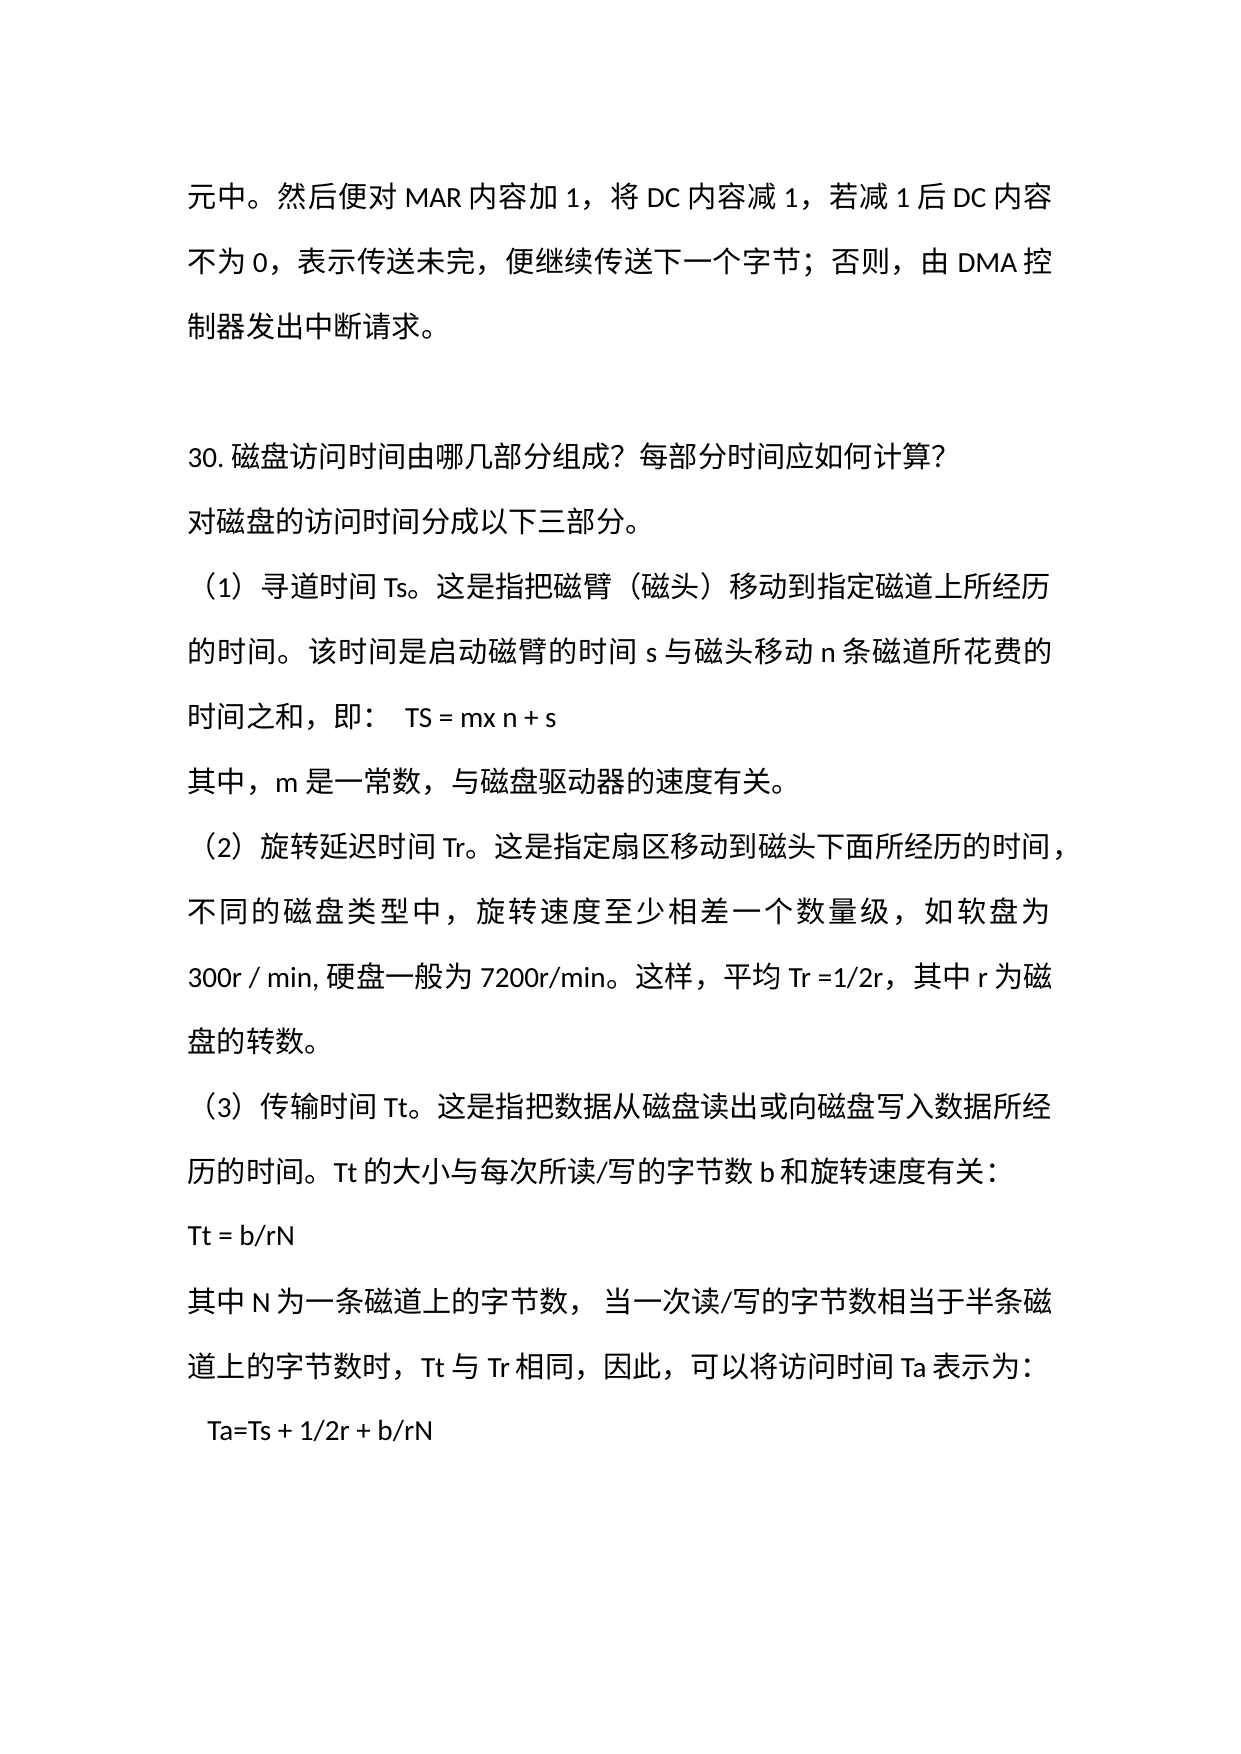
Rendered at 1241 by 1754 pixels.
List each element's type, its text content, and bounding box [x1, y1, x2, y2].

list 磁盘访问时间由哪几部分组成？每部分时间应如何计算？ [187, 422, 1053, 487]
text Ta=Ts + 1/2r + b/rN [187, 1397, 1053, 1462]
text 其中，m 是一常数，与磁盘驱动器的速度有关。 [187, 747, 1053, 812]
list 寻道时间Ts。这是指把磁臂（磁头）移动到指定磁道上所经历的时间。该时间是启动磁臂的时间s与磁头移动n条磁道所花费的时间之和，即： TS = mx n + s [187, 552, 1053, 747]
list 旋转延迟时间Tr。这是指定扇区移动到磁头下面所经历的时间，不同的磁盘类型中，旋转速度至少相差一个数量级，如软盘为300r / min, 硬盘一般为7200r/min。这样，平均Tr =1/2r，其中r为磁盘的转数。 [187, 812, 1053, 1072]
text 对磁盘的访问时间分成以下三部分。 [187, 487, 1053, 552]
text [187, 162, 1053, 357]
text 其中N为一条磁道上的字节数， 当一次读/写的字节数相当于半条磁道上的字节数时，Tt 与 Tr相同，因此，可以将访问时间Ta表示为： [187, 1267, 1053, 1397]
text Tt = b/rN [187, 1202, 1053, 1267]
list 传输时间Tt。这是指把数据从磁盘读出或向磁盘写入数据所经历的时间。Tt的大小与每次所读/写的字节数b和旋转速度有关： [187, 1072, 1053, 1202]
